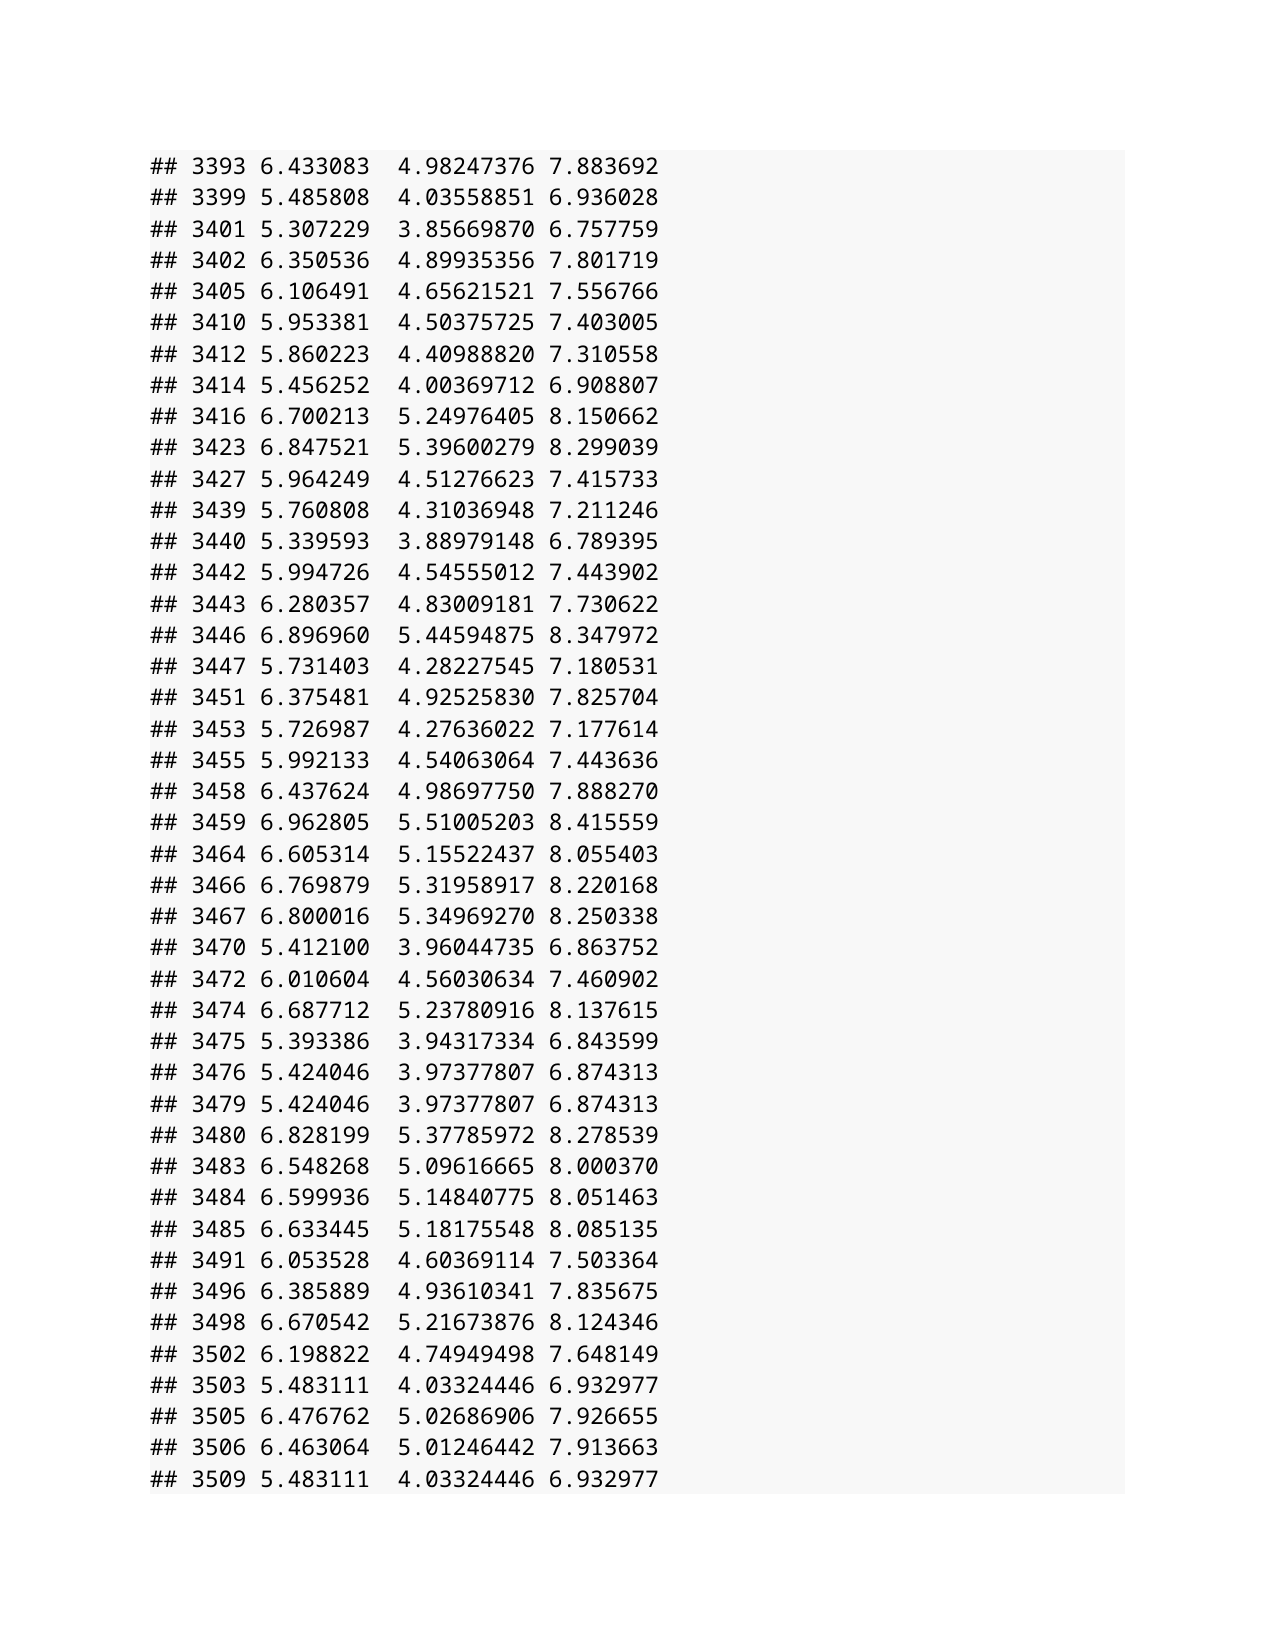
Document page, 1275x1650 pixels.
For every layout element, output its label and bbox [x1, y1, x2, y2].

text [150, 150, 1125, 1494]
